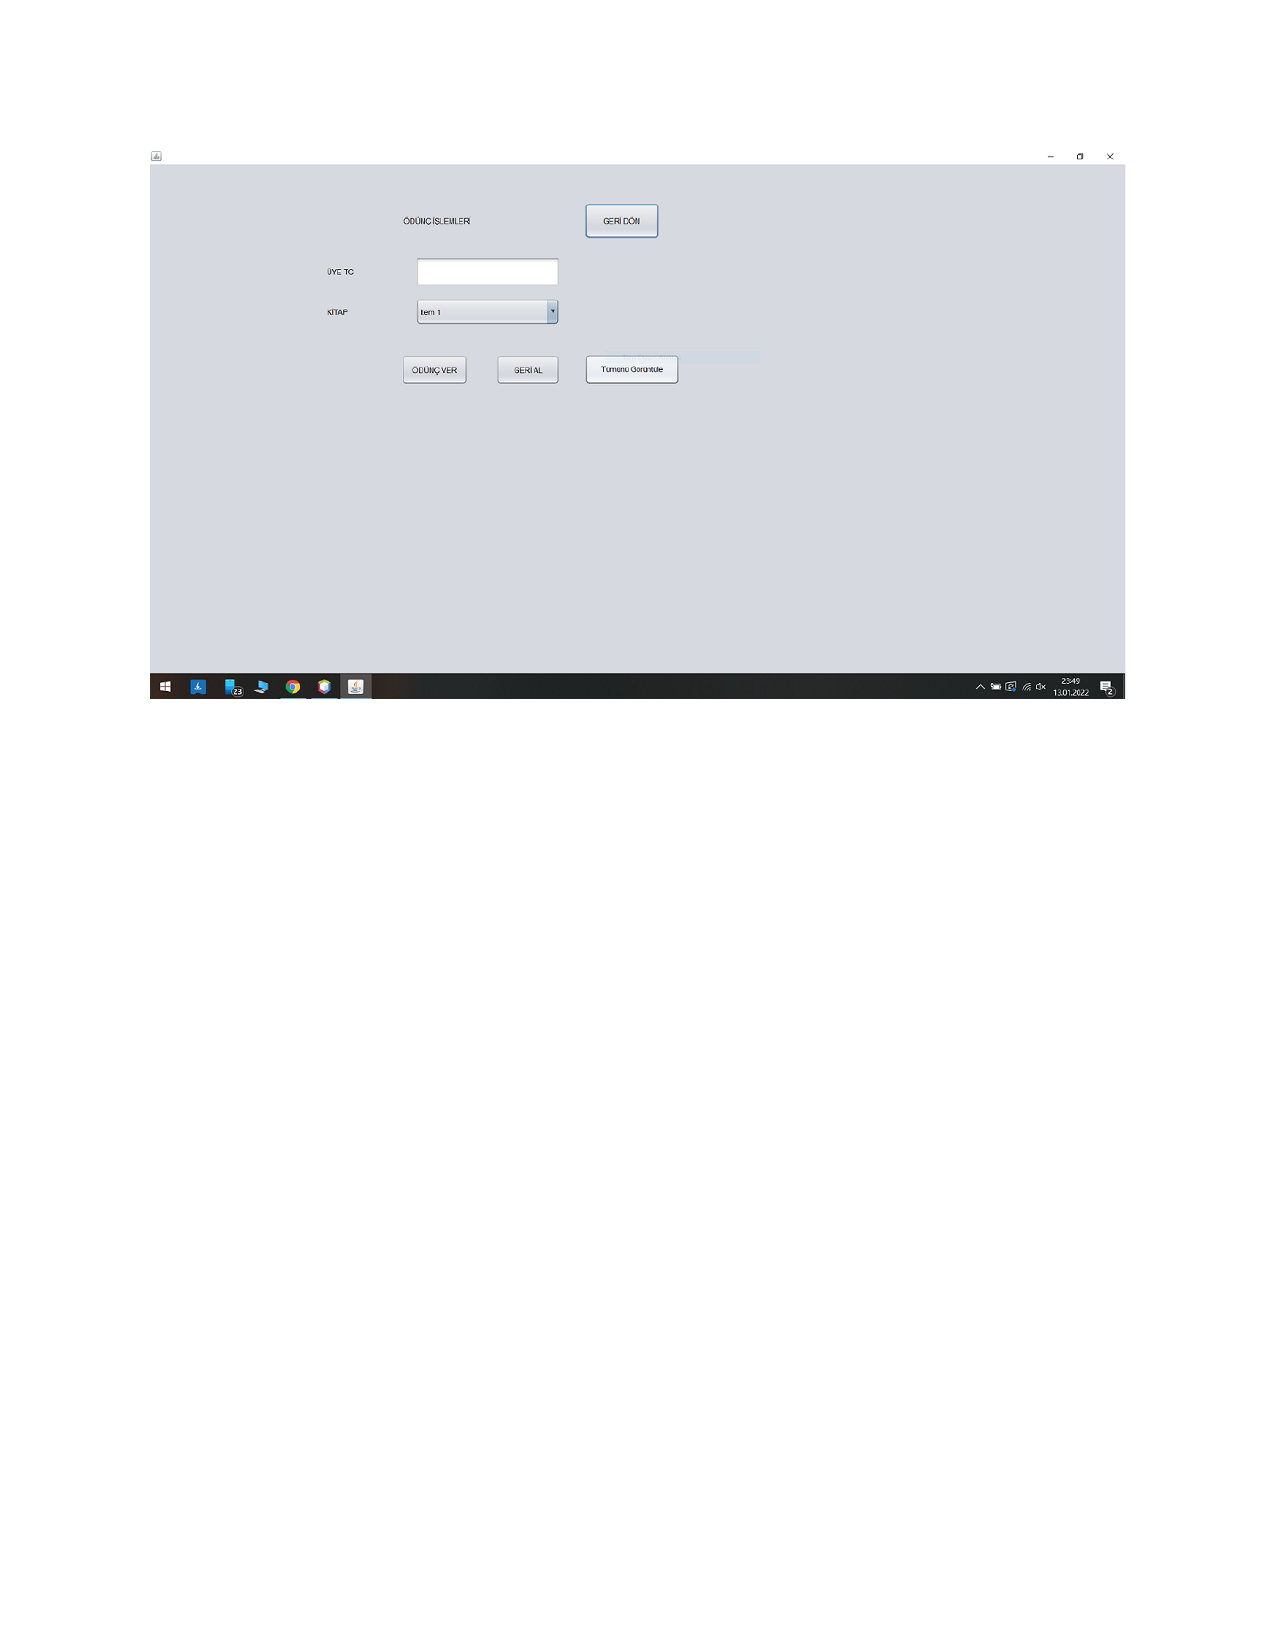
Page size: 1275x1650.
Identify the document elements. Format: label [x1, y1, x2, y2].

picture [150, 150, 1125, 699]
